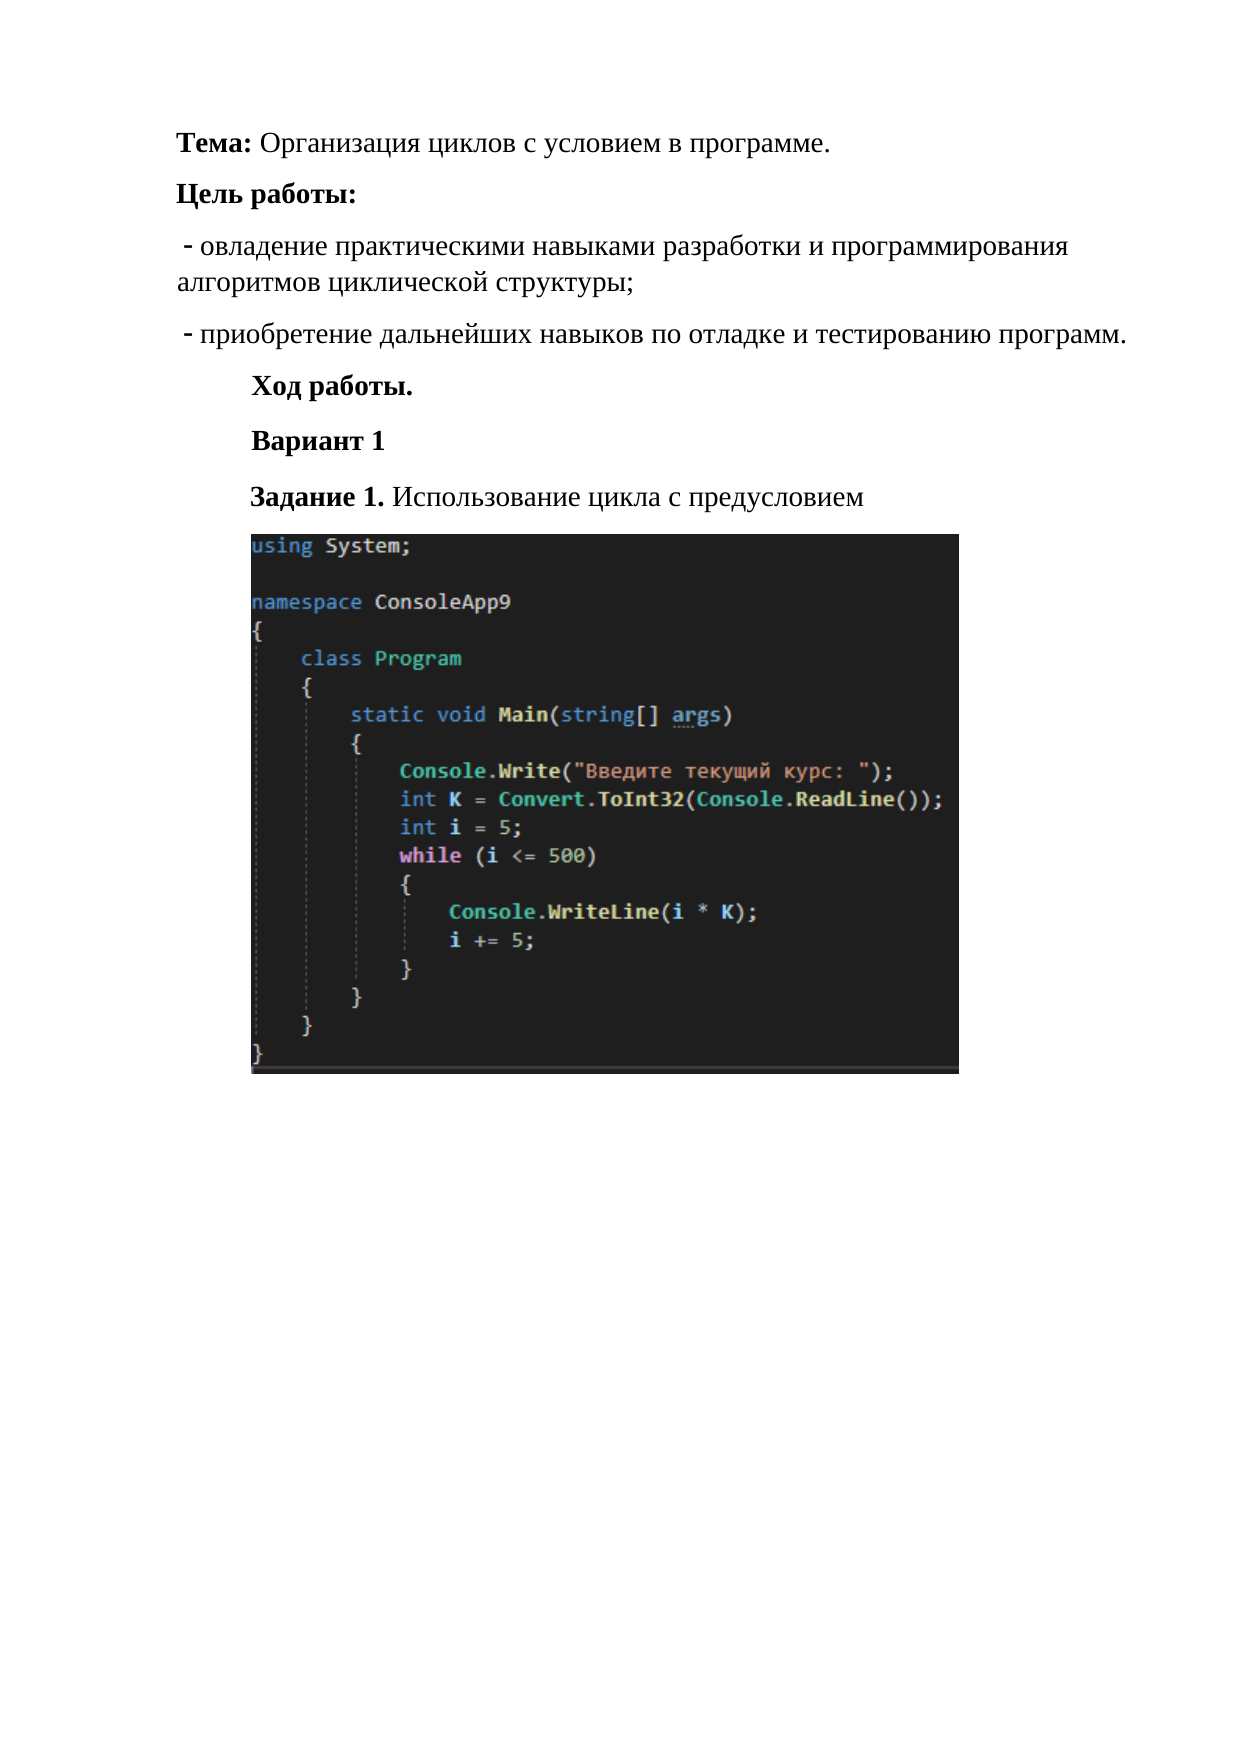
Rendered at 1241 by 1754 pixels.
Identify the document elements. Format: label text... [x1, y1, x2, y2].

text Ход работы. [251, 368, 1181, 401]
text Вариант 1 [251, 423, 1181, 457]
text Задание 1. Использование цикла с предусловием [249, 479, 1181, 513]
picture [251, 534, 959, 1074]
text приобретение дальнейших навыков по отладке и тестированию программ. [176, 316, 1181, 349]
text Тема: Организация циклов с условием в программе. [176, 125, 1181, 158]
text овладение практическими навыками разработки и программирования алгоритмов циклической структуры; [176, 228, 1181, 298]
text Цель работы: [176, 176, 1181, 210]
